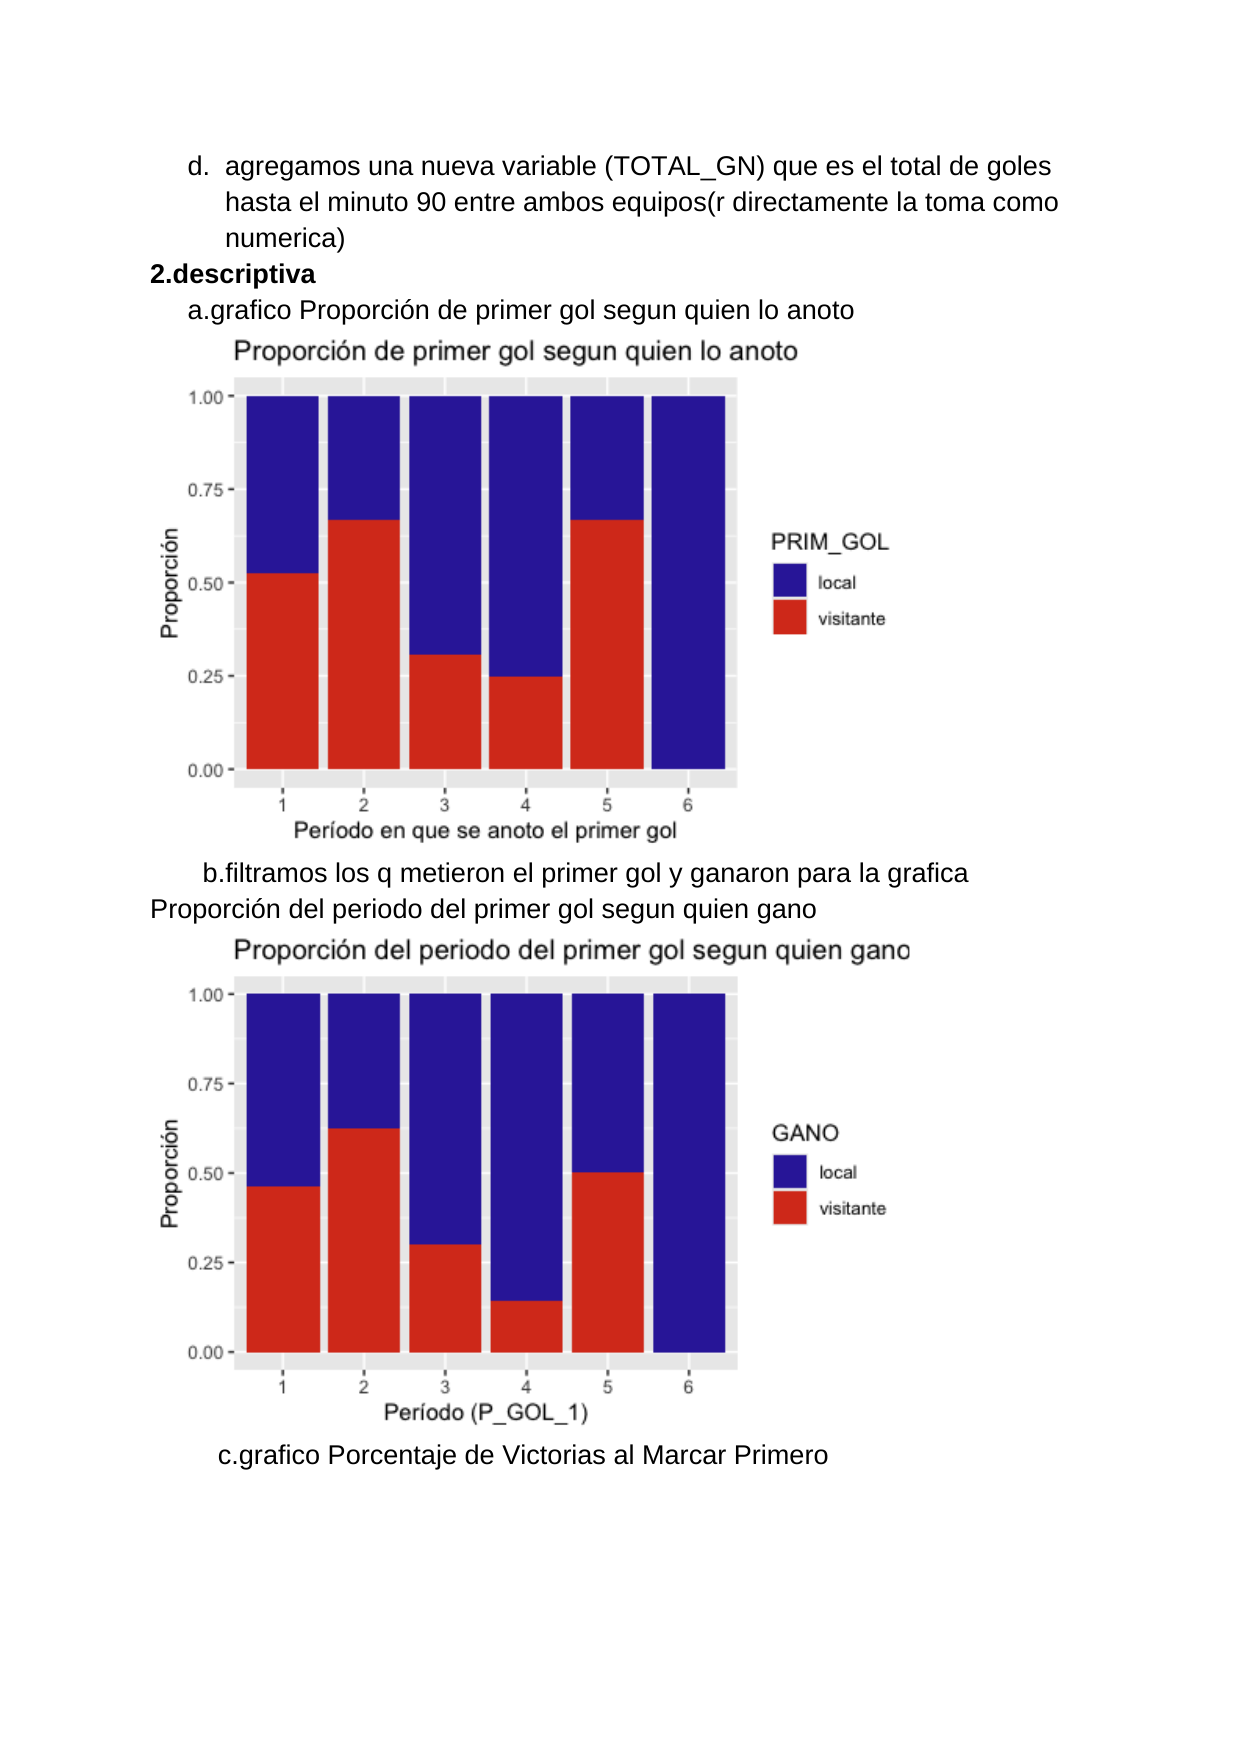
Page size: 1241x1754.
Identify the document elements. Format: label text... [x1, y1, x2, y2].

picture [150, 329, 913, 854]
text 2.descriptiva [150, 258, 1090, 289]
picture [150, 928, 910, 1436]
text c.grafico Porcentaje de Victorias al Marcar Primero [150, 1439, 1090, 1470]
text b.filtramos los q metieron el primer gol y ganaron para la grafica Proporción del periodo del primer gol segun quien gano [150, 857, 1090, 924]
text a.grafico Proporción de primer gol segun quien lo anoto [150, 294, 1090, 325]
list agregamos una nueva variable (TOTAL_GN) que es el total de goles hasta el minuto 90 entre ambos equipos(r directamente la toma como numerica) [187, 150, 1090, 253]
